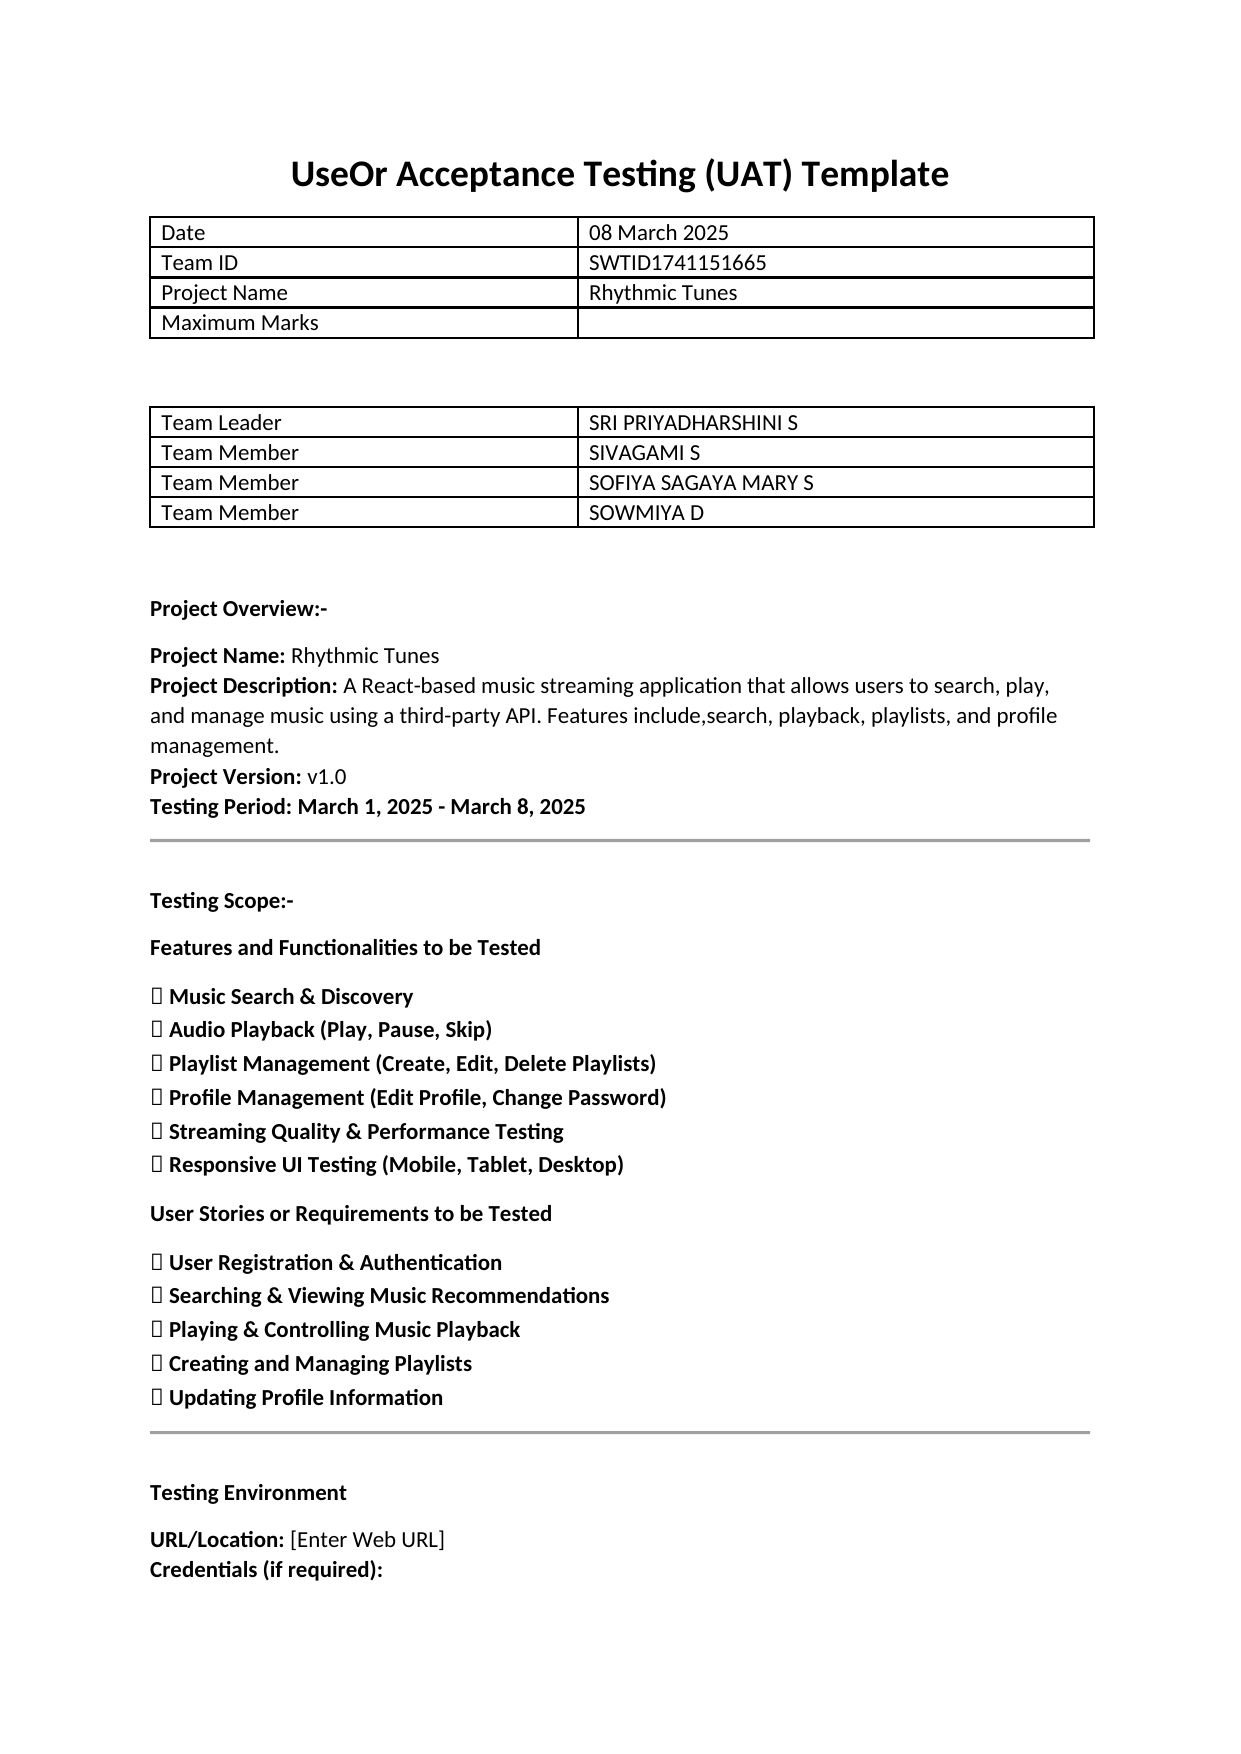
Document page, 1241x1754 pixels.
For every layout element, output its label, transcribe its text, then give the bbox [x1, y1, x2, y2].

table_cell SOWMIYA D [579, 498, 1093, 526]
text Features and Functionalities to be Tested [150, 933, 1090, 961]
table_header 08 March 2025 [579, 218, 1093, 246]
text URL/Location: [Enter Web URL] Credentials (if required): [150, 1525, 1090, 1583]
table_cell Project Name [151, 279, 577, 306]
text ✅ Music Search & Discovery ✅ Audio Playback (Play, Pause, Skip) ✅ Playlist Management (Create, Edit, Delete Playlists) ✅ Profile Management (Edit Profile, Change Password) ✅ Streaming Quality & Performance Testing ✅ Responsive UI Testing (Mobile, Tablet, Desktop) [150, 979, 1090, 1179]
text Testing Environment [150, 1478, 1090, 1506]
text 📌 User Registration & Authentication 📌 Searching & Viewing Music Recommendations 📌 Playing & Controlling Music Playback 📌 Creating and Managing Playlists 📌 Updating Profile Information [150, 1246, 1090, 1412]
table_cell [579, 309, 1093, 337]
table_cell SIVAGAMI S [579, 438, 1093, 466]
text UseOr Acceptance Testing (UAT) Template [150, 150, 1090, 196]
table_cell Team Member [151, 498, 577, 526]
text Testing Scope:- [150, 886, 1090, 914]
text Project Name: Rhythmic Tunes Project Description: A React-based music streaming application that allows users to search, play, and manage music using a third-party API. Features include,search, playback, playlists, and profile management. Project Version: v1.0 Testing Period: March 1, 2025 - March 8, 2025 [150, 641, 1090, 820]
text Project Overview:- [150, 594, 1090, 622]
table_cell Team Member [151, 468, 577, 496]
table_header Team Leader [151, 408, 577, 436]
table_header Date [151, 218, 577, 246]
table_header SRI PRIYADHARSHINI S [579, 408, 1093, 436]
table_cell SOFIYA SAGAYA MARY S [579, 468, 1093, 496]
table_cell SWTID1741151665 [579, 248, 1093, 276]
table_cell Team Member [151, 438, 577, 466]
table_cell Maximum Marks [151, 309, 577, 337]
table_cell Rhythmic Tunes [579, 279, 1093, 306]
text User Stories or Requirements to be Tested [150, 1199, 1090, 1227]
table_cell Team ID [151, 248, 577, 276]
